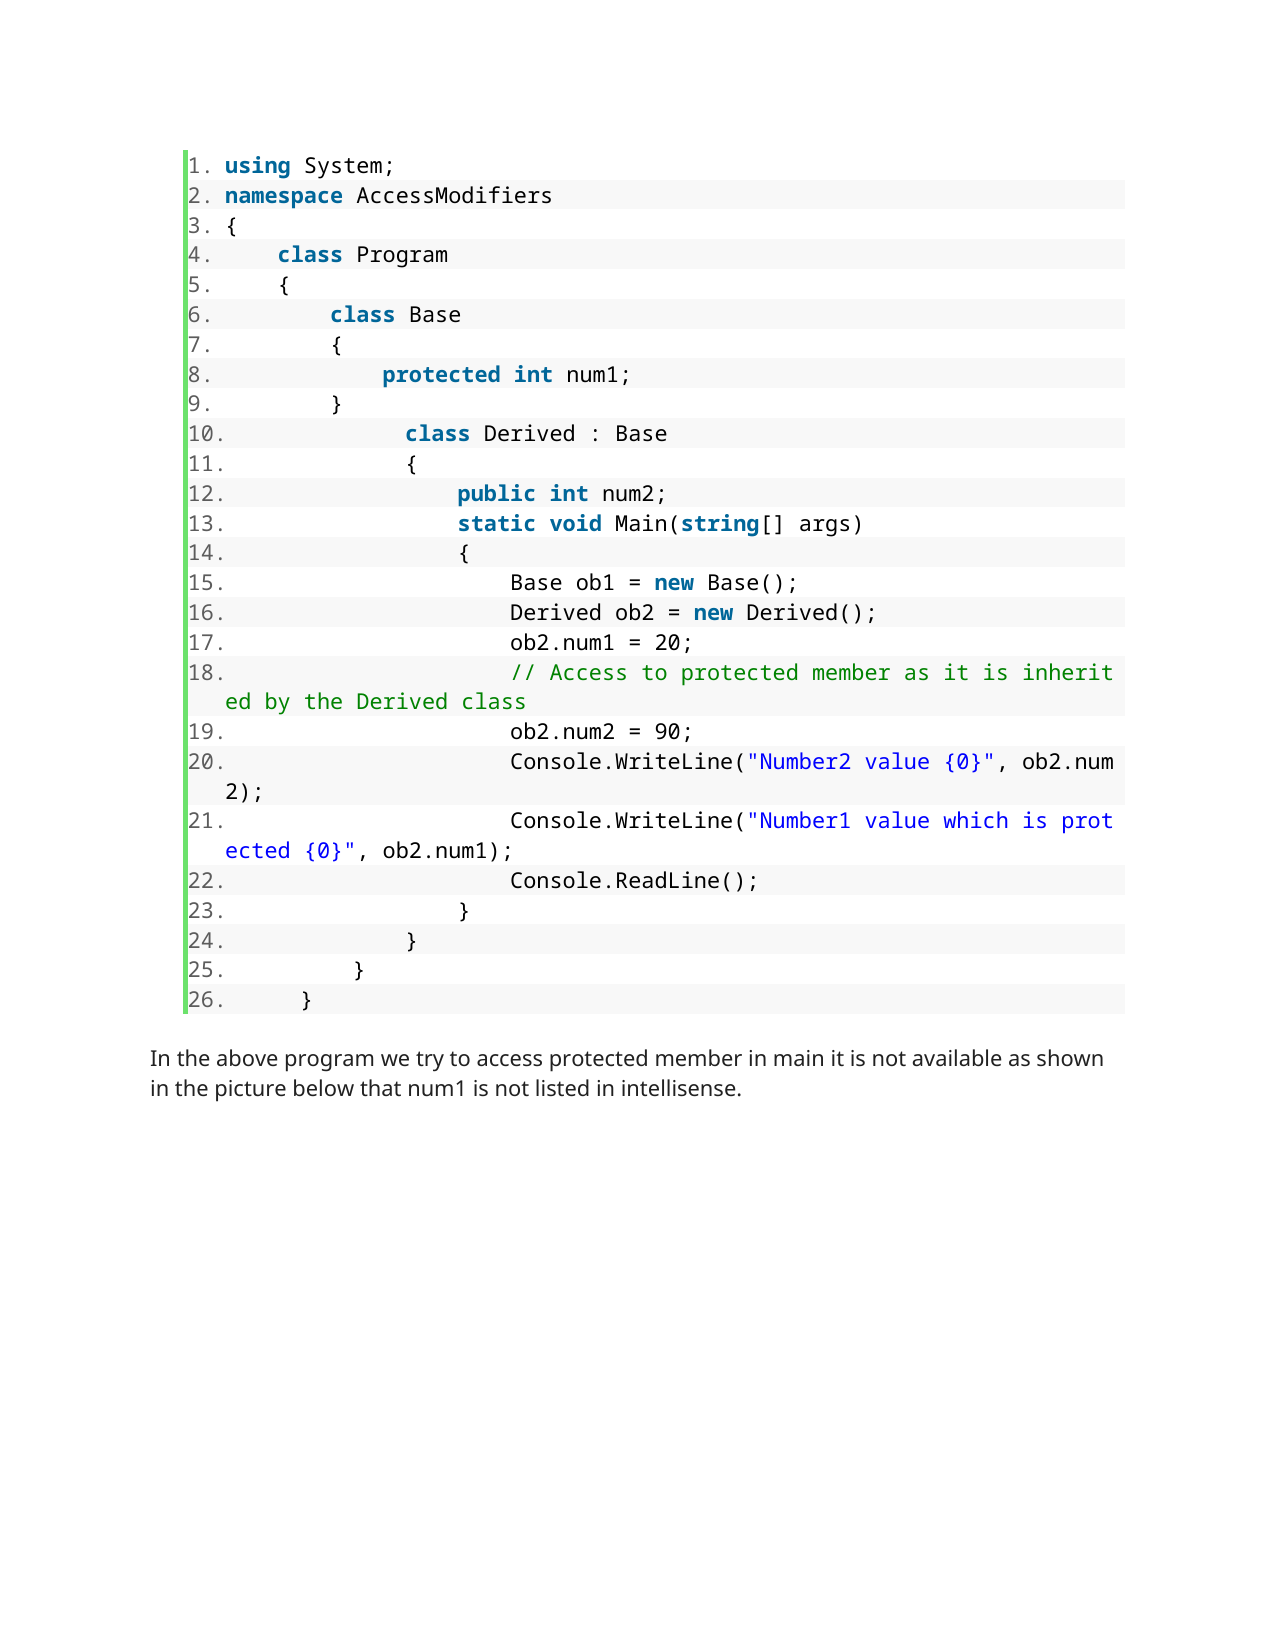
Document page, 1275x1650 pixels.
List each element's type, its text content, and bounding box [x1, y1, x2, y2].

list { [188, 329, 1125, 358]
list Base ob1 = new Base(); [188, 567, 1125, 597]
list ob2.num2 = 90; [188, 716, 1125, 746]
list // Access to protected member as it is inherited by the Derived class [188, 656, 1125, 716]
list class Base [188, 299, 1125, 329]
list } [188, 924, 1125, 954]
list Derived ob2 = new Derived(); [188, 597, 1125, 627]
list class Program [188, 239, 1125, 269]
text In the above program we try to access protected member in main it is not available as shown in the picture below that num1 is not listed in intellisense. [150, 1043, 1125, 1103]
list { [188, 209, 1125, 239]
list static void Main(string[] args) [188, 507, 1125, 537]
list } [188, 388, 1125, 418]
list ob2.num1 = 20; [188, 627, 1125, 656]
list } [188, 895, 1125, 924]
list class Derived : Base [188, 418, 1125, 448]
list } [188, 954, 1125, 984]
list Console.ReadLine(); [188, 865, 1125, 895]
list } [188, 984, 1125, 1014]
list { [188, 269, 1125, 299]
list namespace AccessModifiers [188, 180, 1125, 209]
list Console.WriteLine("Number2 value {0}", ob2.num2); [188, 746, 1125, 805]
list { [188, 537, 1125, 567]
list using System; [188, 150, 1125, 180]
list Console.WriteLine("Number1 value which is protected {0}", ob2.num1); [188, 805, 1125, 865]
list protected int num1; [188, 358, 1125, 388]
list public int num2; [188, 478, 1125, 507]
list { [188, 448, 1125, 478]
